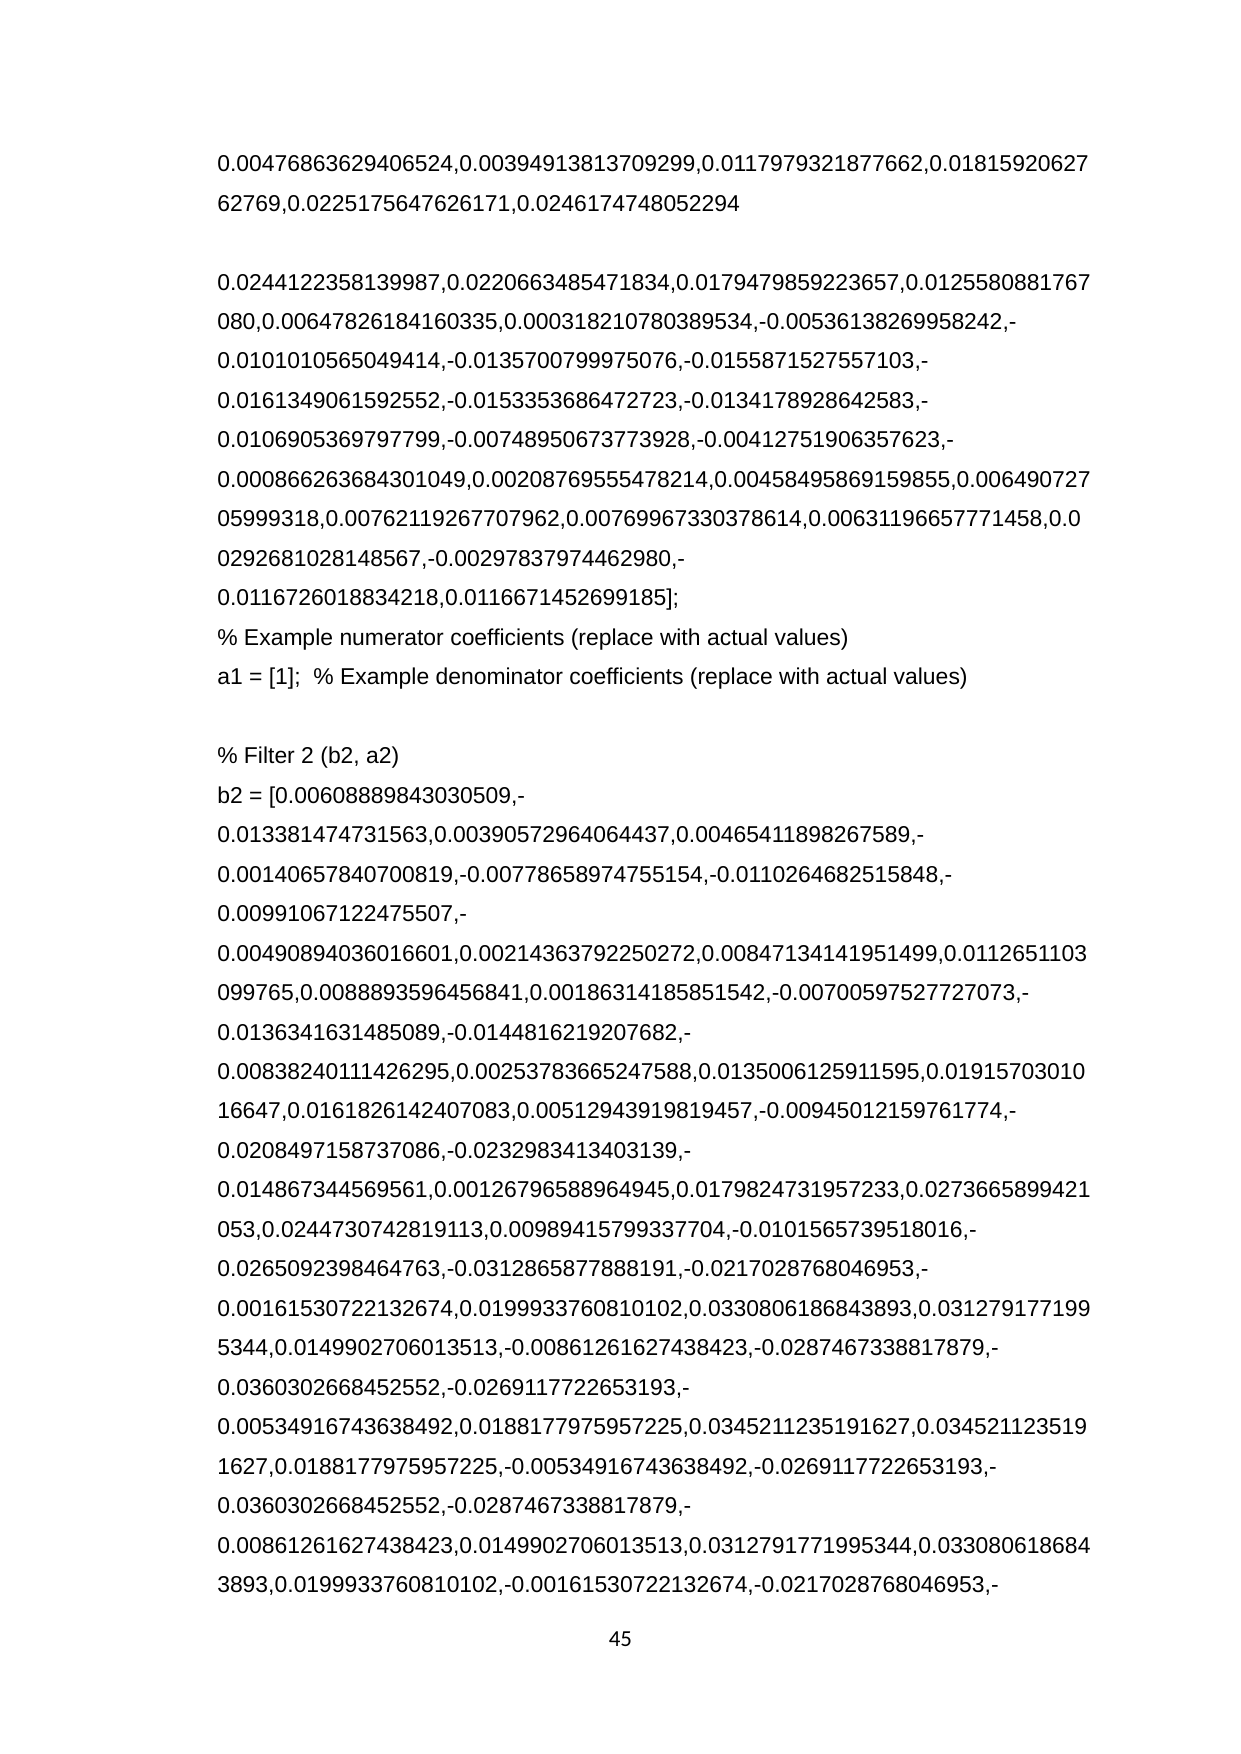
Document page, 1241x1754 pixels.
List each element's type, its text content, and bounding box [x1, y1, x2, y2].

list a1 = [1]; % Example denominator coefficients (replace with actual values) [217, 663, 1090, 689]
list % Filter 2 (b2, a2) [217, 742, 1090, 768]
list % Example numerator coefficients (replace with actual values) [217, 624, 1090, 650]
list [217, 782, 1090, 1598]
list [217, 150, 1090, 611]
